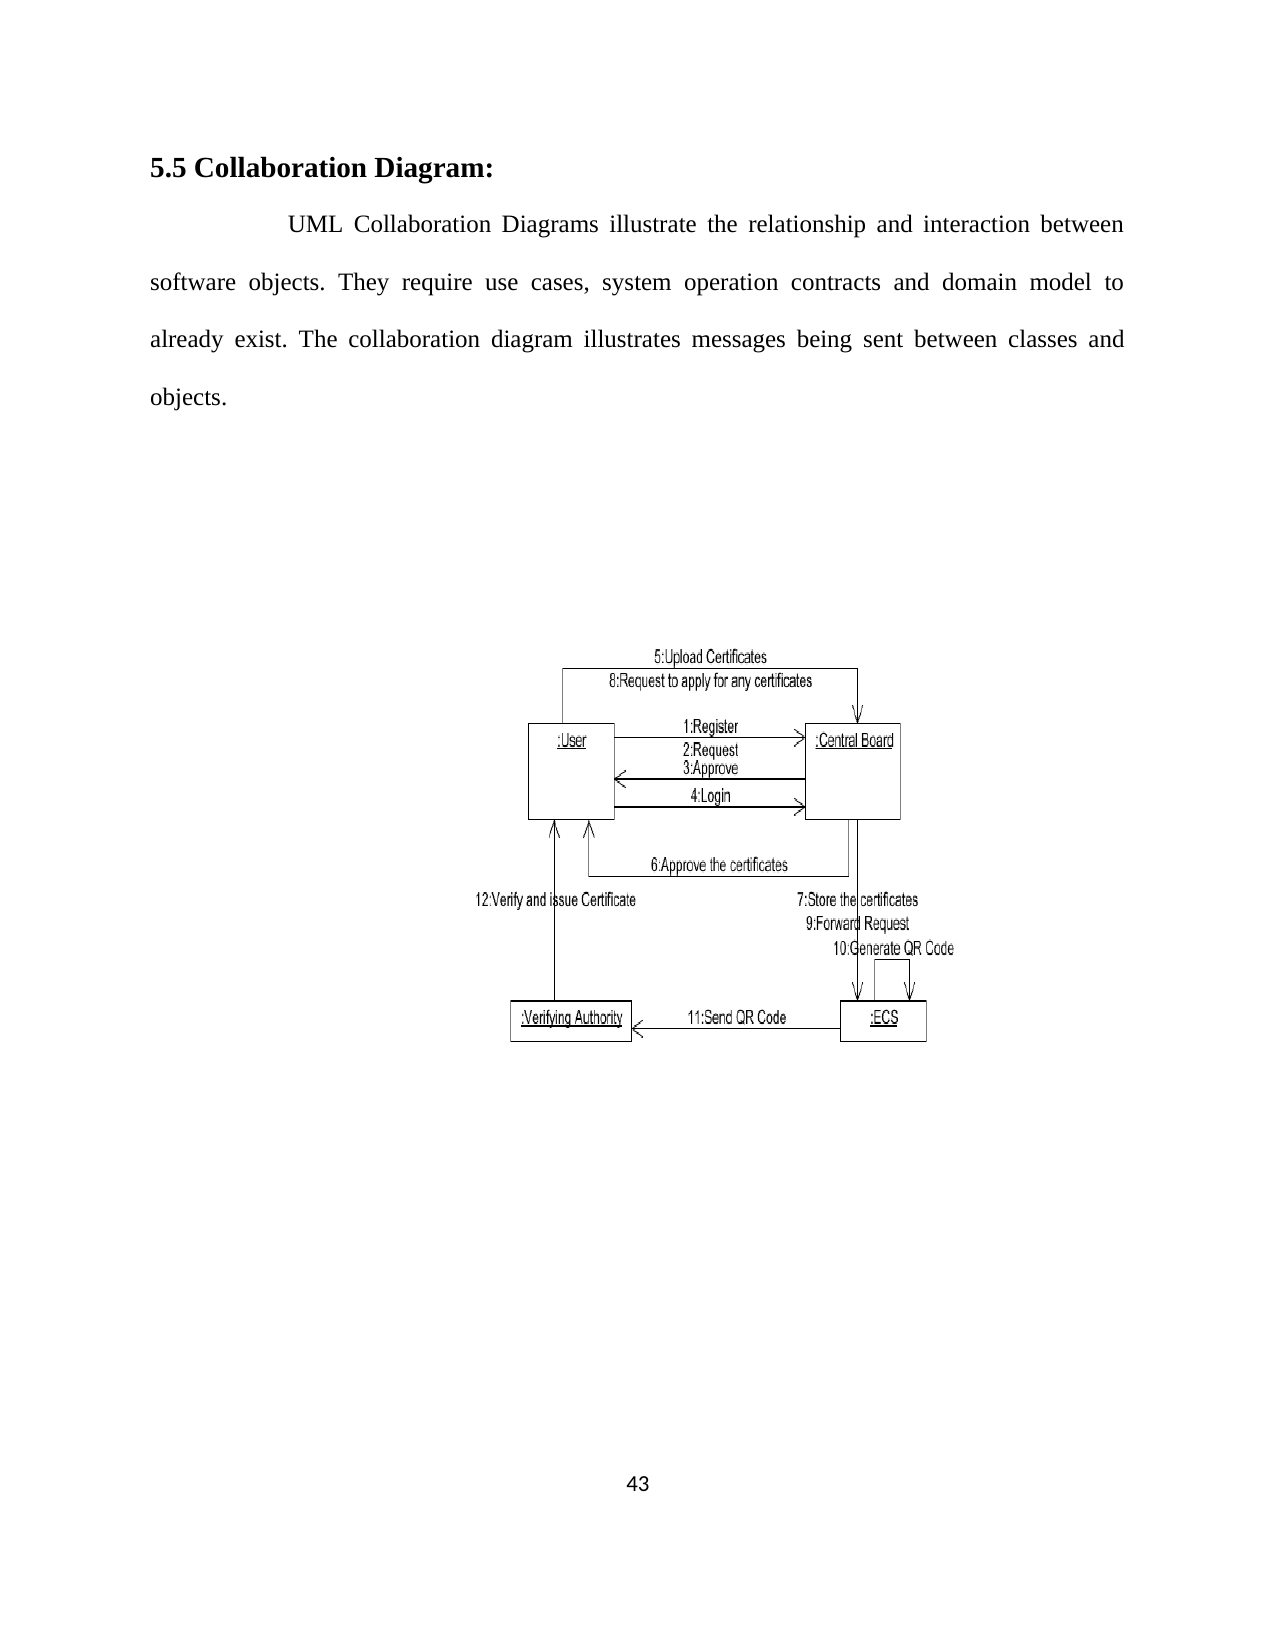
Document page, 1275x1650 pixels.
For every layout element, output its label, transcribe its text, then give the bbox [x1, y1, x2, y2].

picture [276, 460, 985, 1084]
text UML Collaboration Diagrams illustrate the relationship and interaction between software objects. They require use cases, system operation contracts and domain model to already exist. The collaboration diagram illustrates messages being sent between classes and objects. [150, 209, 1125, 411]
text 5.5 Collaboration Diagram: [150, 150, 1125, 183]
